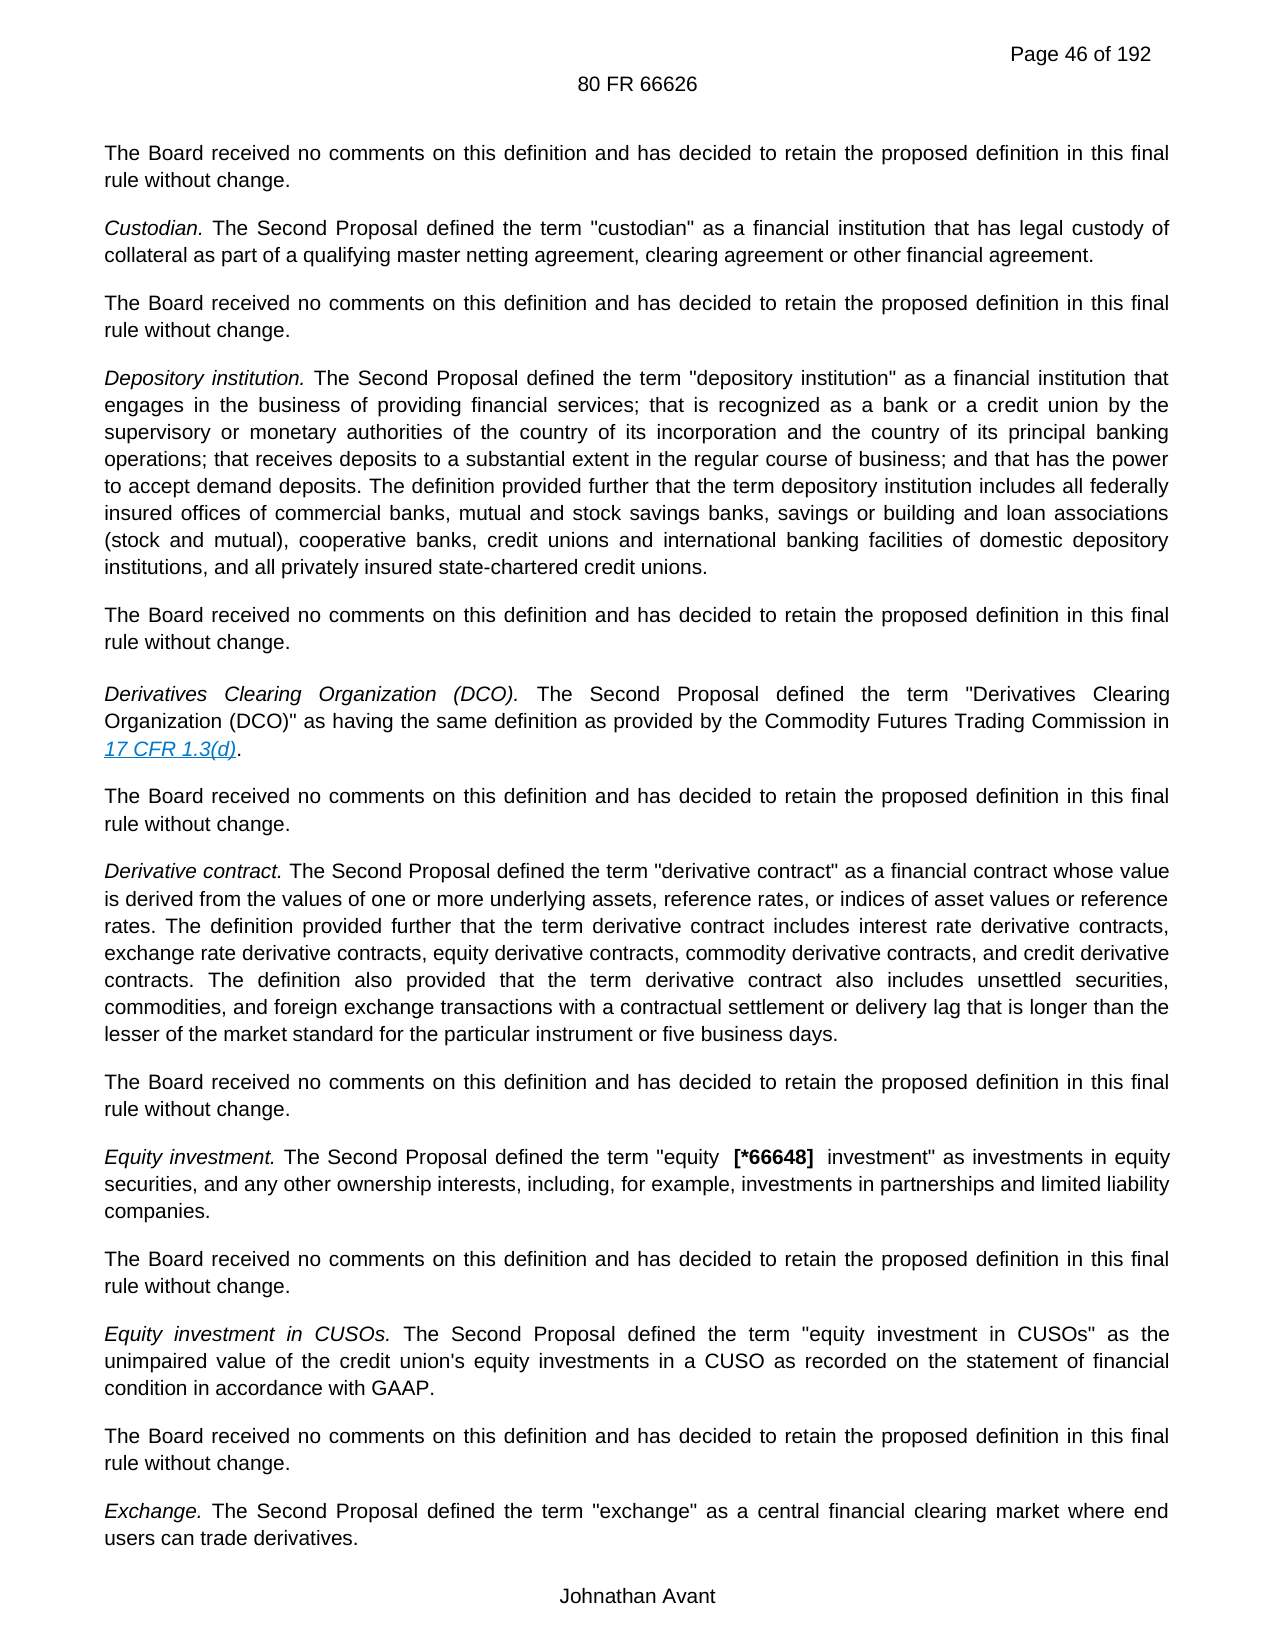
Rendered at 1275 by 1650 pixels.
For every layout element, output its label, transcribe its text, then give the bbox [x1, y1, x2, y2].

text The Board received no comments on this definition and has decided to retain the proposed definition in this final rule without change. [104, 1421, 1171, 1475]
text The Board received no comments on this definition and has decided to retain the proposed definition in this final rule without change. [104, 781, 1171, 835]
text The Board received no comments on this definition and has decided to retain the proposed definition in this final rule without change. [104, 1067, 1171, 1121]
text The Board received no comments on this definition and has decided to retain the proposed definition in this final rule without change. [104, 137, 1171, 192]
text Custodian. The Second Proposal defined the term "custodian" as a financial institution that has legal custody of collateral as part of a qualifying master netting agreement, clearing agreement or other financial agreement. [104, 212, 1171, 267]
text Depository institution. The Second Proposal defined the term "depository institution" as a financial institution that engages in the business of providing financial services; that is recognized as a bank or a credit union by the supervisory or monetary authorities of the country of its incorporation and the country of its principal banking operations; that receives deposits to a substantial extent in the regular course of business; and that has the power to accept demand deposits. The definition provided further that the term depository institution includes all federally insured offices of commercial banks, mutual and stock savings banks, savings or building and loan associations (stock and mutual), cooperative banks, credit unions and international banking facilities of domestic depository institutions, and all privately insured state-chartered credit unions. [104, 362, 1171, 579]
text Equity investment. The Second Proposal defined the term "equity [*66648] investment" as investments in equity securities, and any other ownership interests, including, for example, investments in partnerships and limited liability companies. [104, 1142, 1171, 1223]
text Exchange. The Second Proposal defined the term "exchange" as a central financial clearing market where end users can trade derivatives. [104, 1496, 1171, 1550]
text The Board received no comments on this definition and has decided to retain the proposed definition in this final rule without change. [104, 1244, 1171, 1298]
text Derivative contract. The Second Proposal defined the term "derivative contract" as a financial contract whose value is derived from the values of one or more underlying assets, reference rates, or indices of asset values or reference rates. The definition provided further that the term derivative contract includes interest rate derivative contracts, exchange rate derivative contracts, equity derivative contracts, commodity derivative contracts, and credit derivative contracts. The definition also provided that the term derivative contract also includes unsettled securities, commodities, and foreign exchange transactions with a contractual settlement or delivery lag that is longer than the lesser of the market standard for the particular instrument or five business days. [104, 856, 1171, 1046]
text Derivatives Clearing Organization (DCO). The Second Proposal defined the term "Derivatives Clearing Organization (DCO)" as having the same definition as provided by the Commodity Futures Trading Commission in 17 CFR 1.3(d). [104, 679, 1171, 760]
text The Board received no comments on this definition and has decided to retain the proposed definition in this final rule without change. [104, 287, 1171, 342]
text The Board received no comments on this definition and has decided to retain the proposed definition in this final rule without change. [104, 600, 1171, 654]
text Equity investment in CUSOs. The Second Proposal defined the term "equity investment in CUSOs" as the unimpaired value of the credit union's equity investments in a CUSO as recorded on the statement of financial condition in accordance with GAAP. [104, 1319, 1171, 1400]
